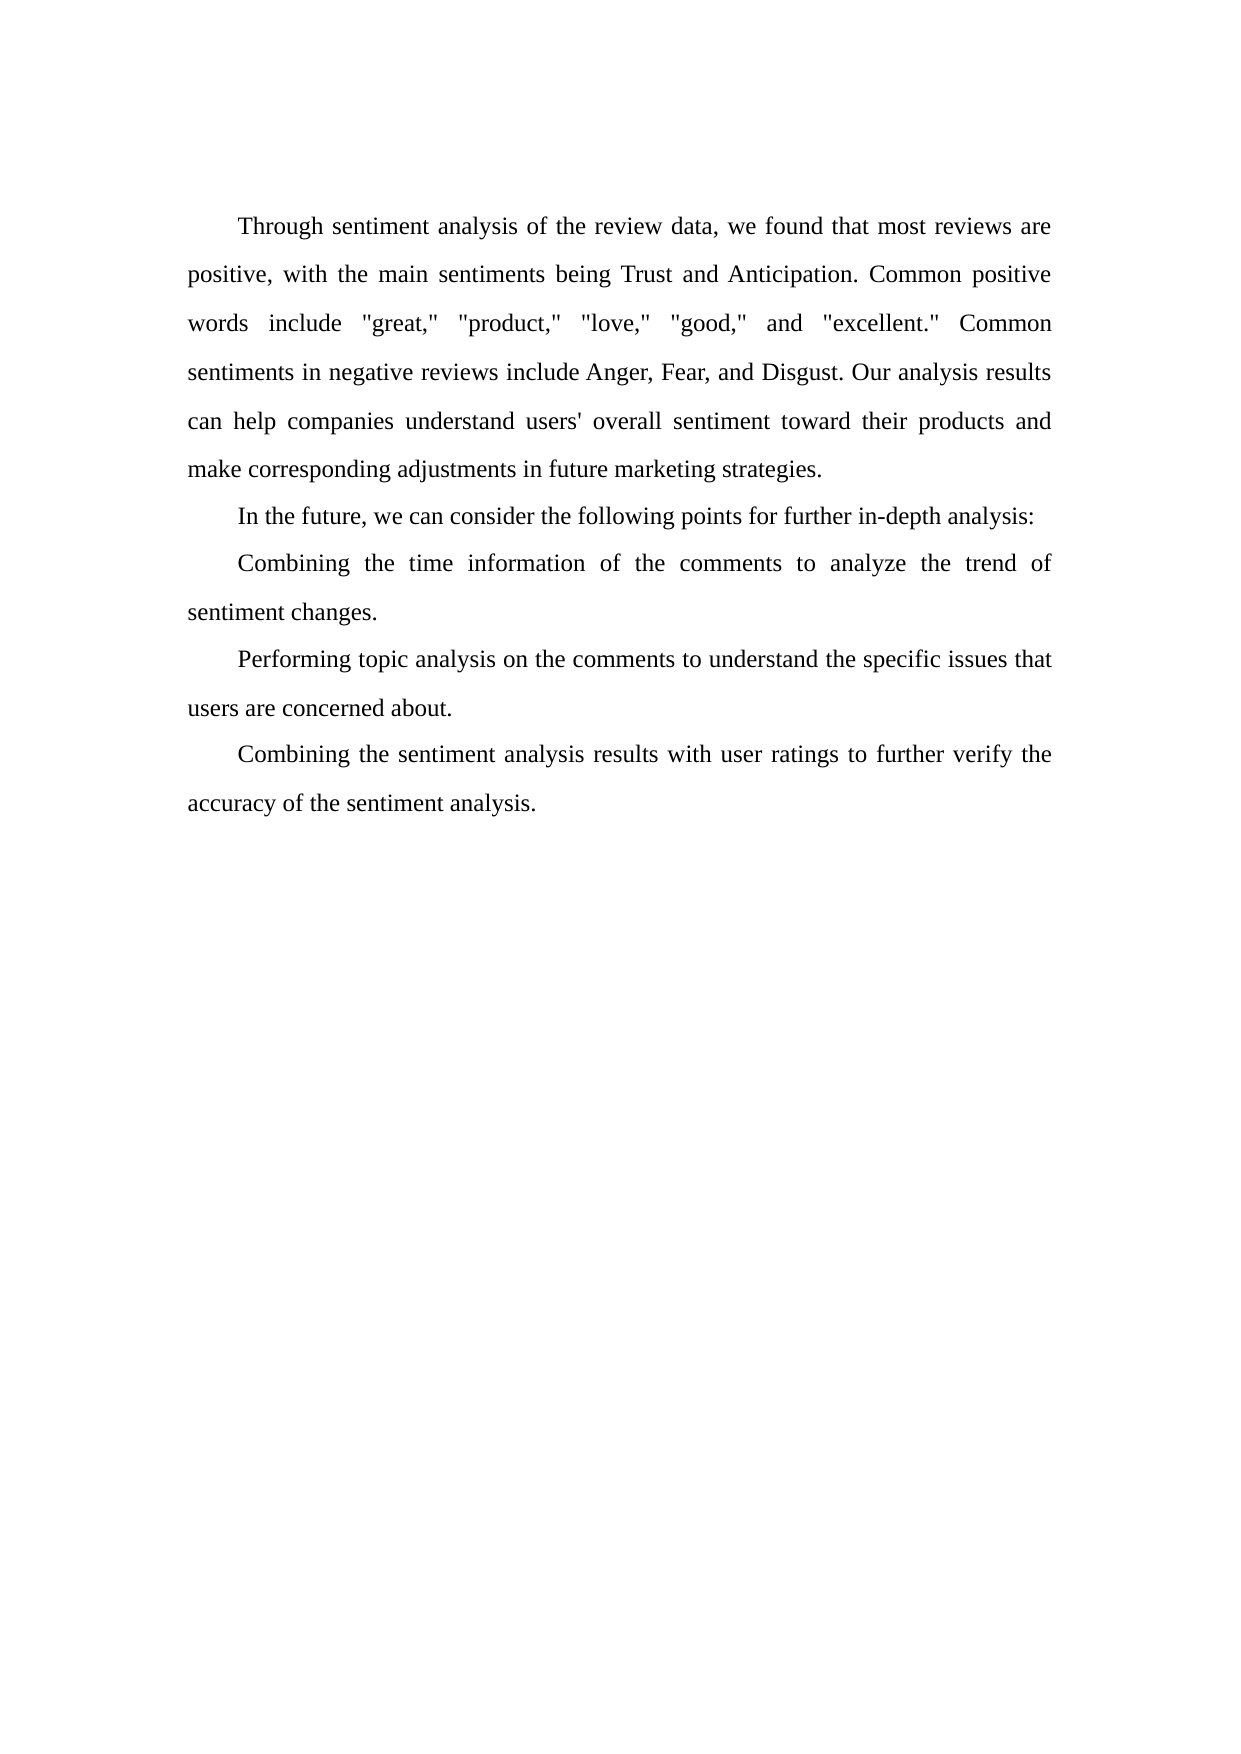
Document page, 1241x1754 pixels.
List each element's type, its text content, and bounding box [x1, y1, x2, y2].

text Through sentiment analysis of the review data, we found that most reviews are positive, with the main sentiments being Trust and Anticipation. Common positive words include "great," "product," "love," "good," and "excellent." Common sentiments in negative reviews include Anger, Fear, and Disgust. Our analysis results can help companies understand users' overall sentiment toward their products and make corresponding adjustments in future marketing strategies. [187, 209, 1053, 485]
text Combining the sentiment analysis results with user ratings to further verify the accuracy of the sentiment analysis. [187, 738, 1053, 819]
text In the future, we can consider the following points for further in-depth analysis: [187, 499, 1053, 532]
text Performing topic analysis on the comments to understand the specific issues that users are concerned about. [187, 642, 1053, 723]
text Combining the time information of the comments to analyze the trend of sentiment changes. [187, 546, 1053, 628]
